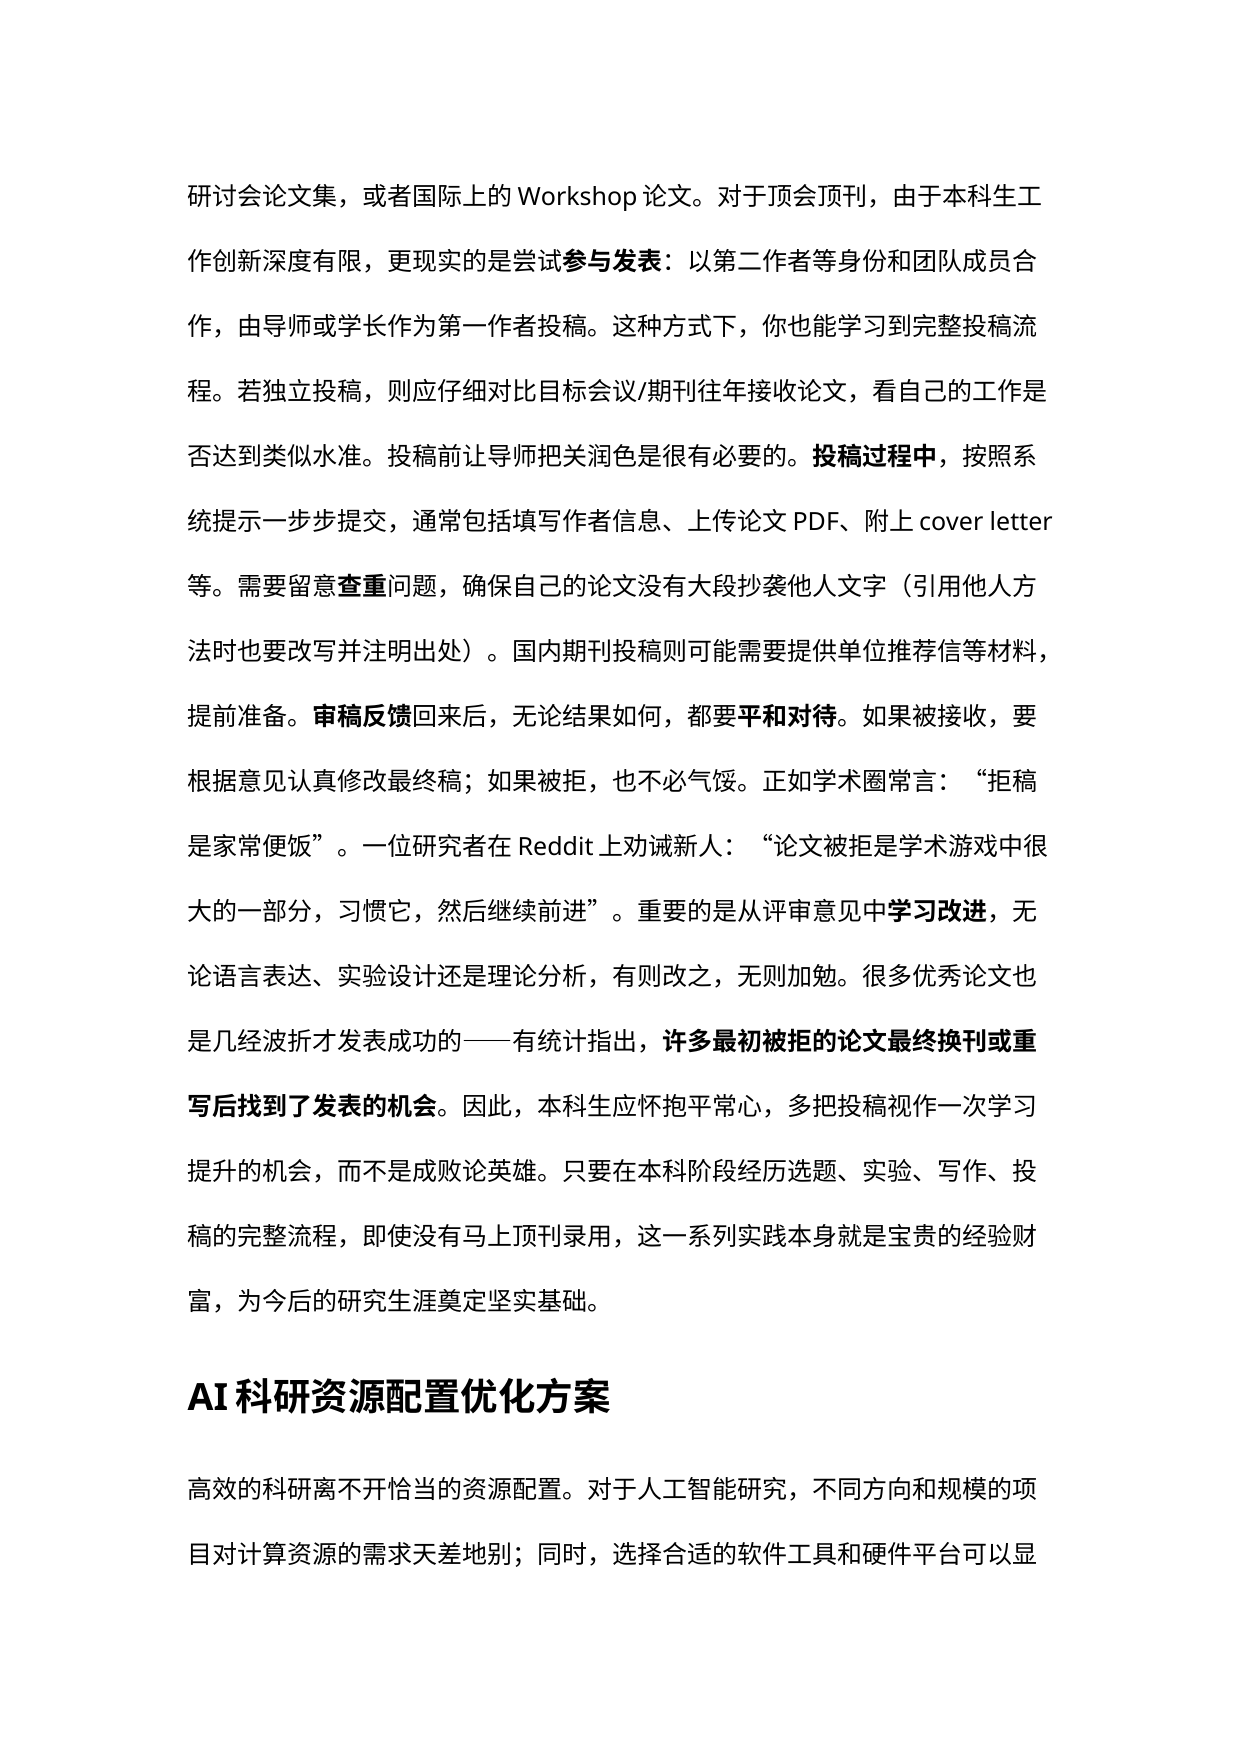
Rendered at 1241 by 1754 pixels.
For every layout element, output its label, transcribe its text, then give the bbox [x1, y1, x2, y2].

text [187, 162, 1053, 1332]
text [187, 1455, 1053, 1585]
text AI科研资源配置优化方案 [187, 1361, 1053, 1426]
